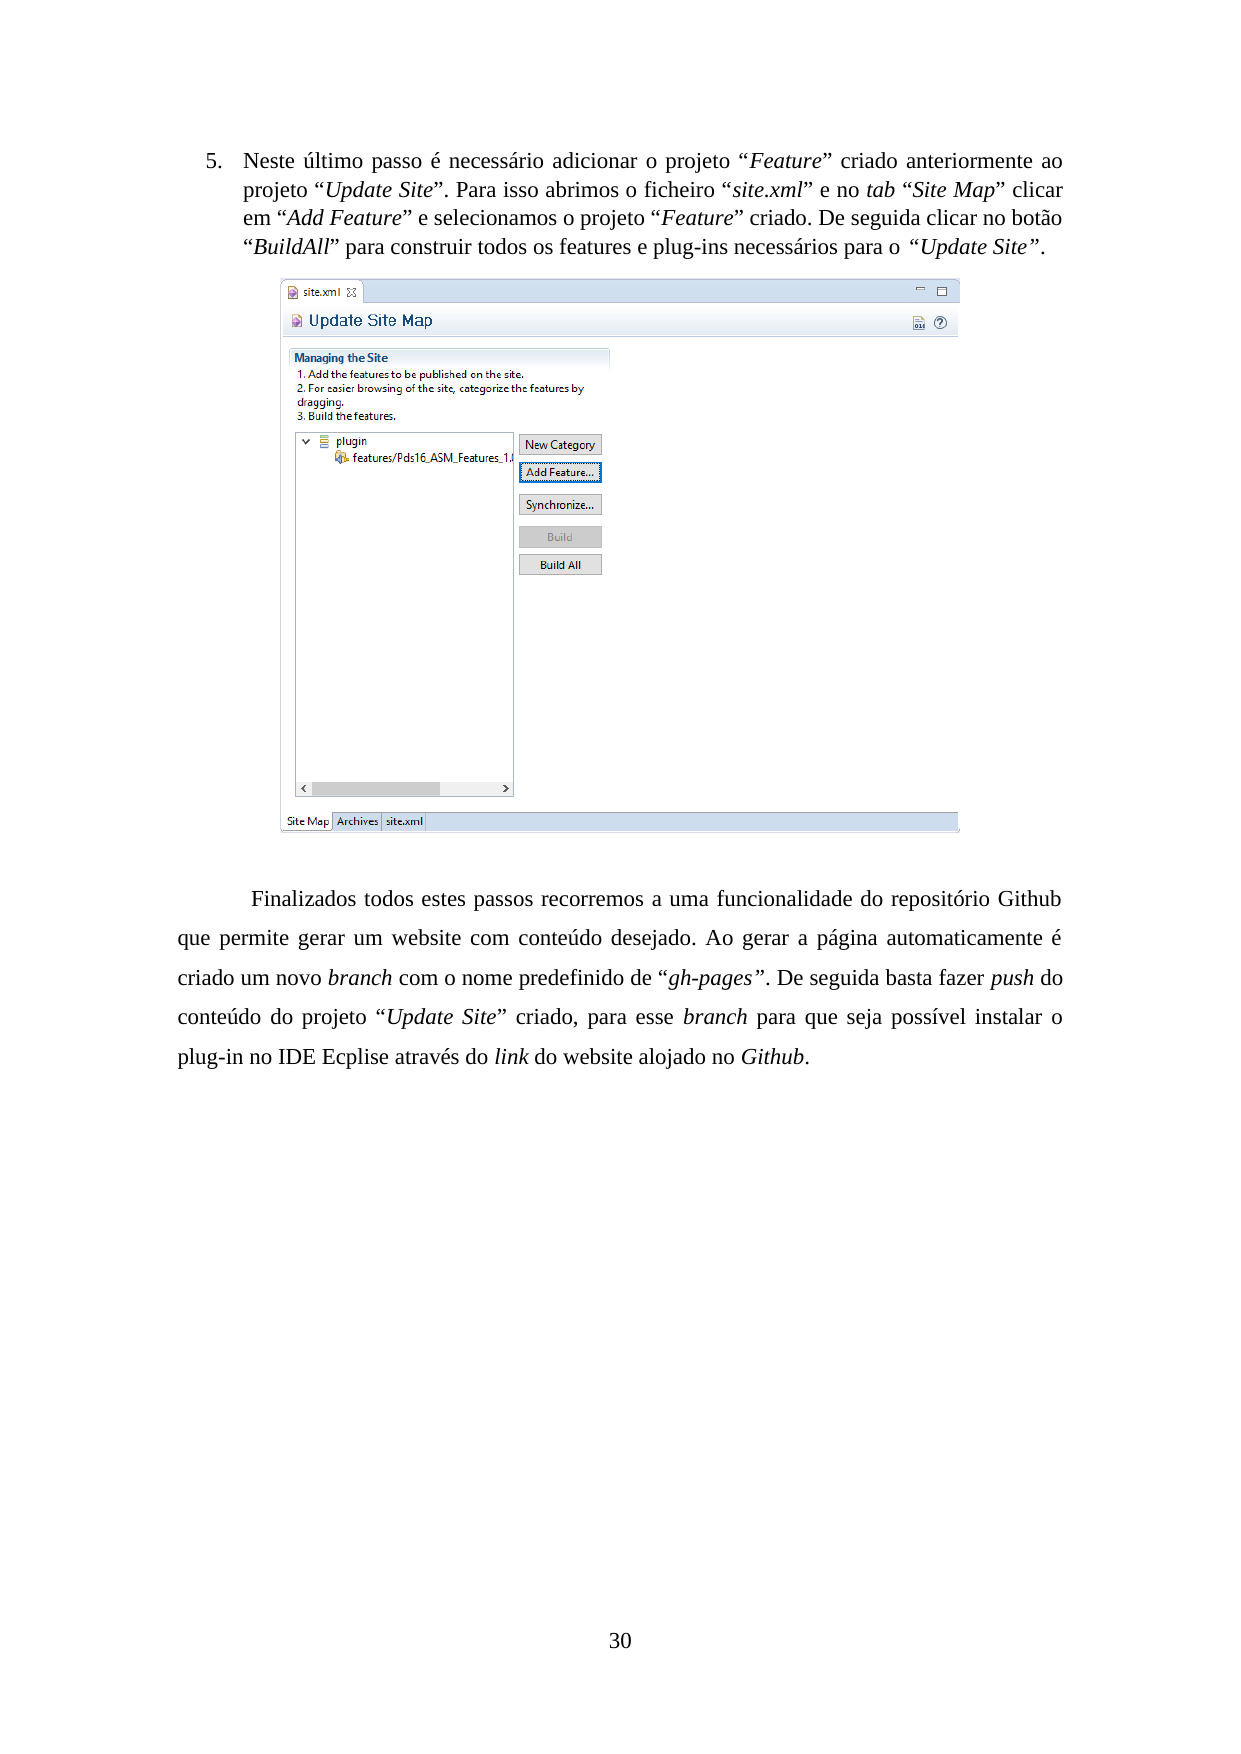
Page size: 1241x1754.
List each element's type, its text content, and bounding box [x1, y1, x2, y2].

list Neste último passo é necessário adicionar o projeto “Feature” criado anteriormente ao projeto “Update Site”. Para isso abrimos o ficheiro “site.xml” e no tab “Site Map” clicar em “Add Feature” e selecionamos o projeto “Feature” criado. De seguida clicar no botão “BuildAll” para construir todos os features e plug-ins necessários para o “Update Site”. [205, 148, 1063, 259]
picture [280, 278, 960, 833]
text Finalizados todos estes passos recorremos a uma funcionalidade do repositório Github que permite gerar um website com conteúdo desejado. Ao gerar a página automaticamente é criado um novo branch com o nome predefinido de “gh-pages”. De seguida basta fazer push do conteúdo do projeto “Update Site” criado, para esse branch para que seja possível instalar o plug-in no IDE Ecplise através do link do website alojado no Github. [177, 885, 1063, 1069]
